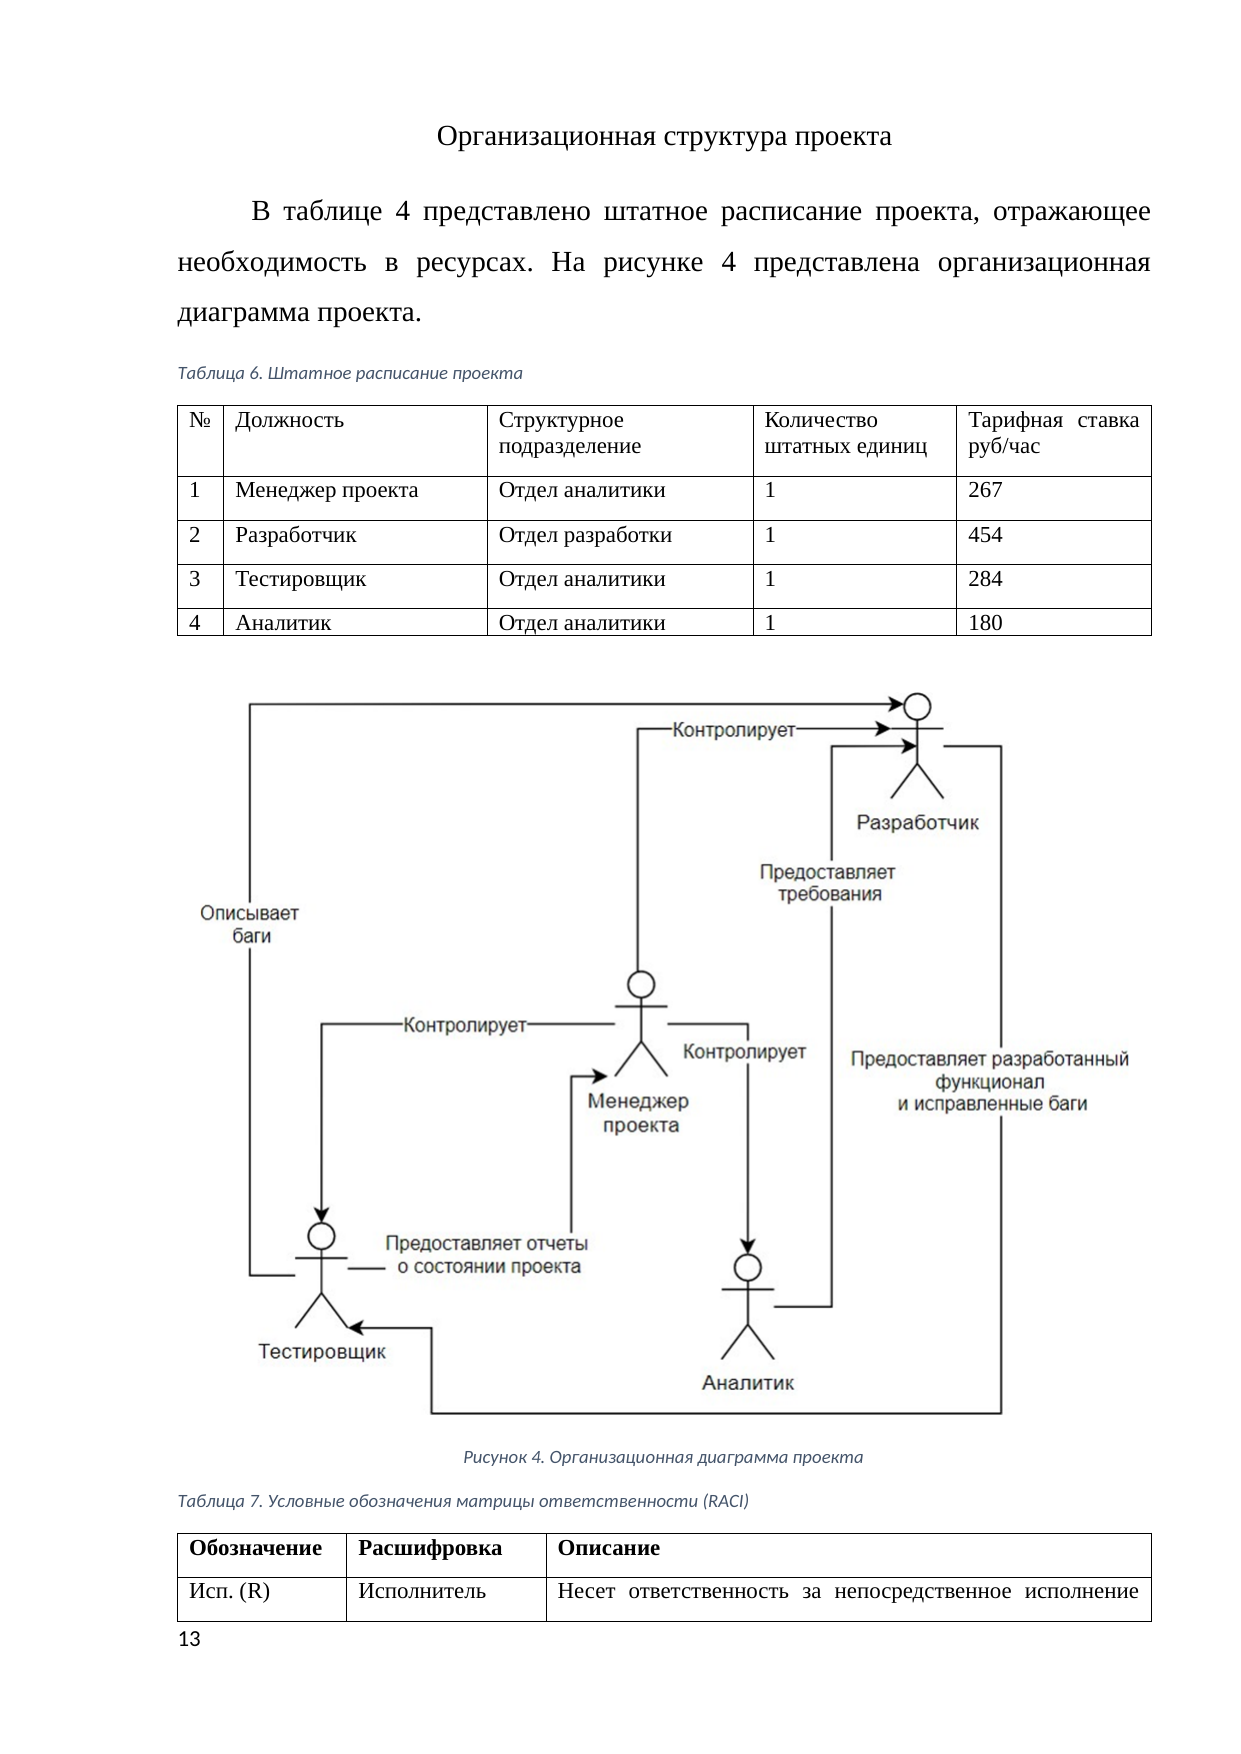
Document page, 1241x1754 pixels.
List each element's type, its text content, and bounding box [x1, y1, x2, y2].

table_header Обозначение [178, 1534, 346, 1577]
table_cell 4 [178, 609, 223, 635]
table_cell Разработчик [224, 521, 487, 564]
text В таблице 4 представлено штатное расписание проекта, отражающее необходимость в ресурсах. На рисунке 4 представлена организационная диаграмма проекта. [177, 193, 1152, 328]
table_cell Отдел разработки [488, 521, 753, 564]
table_cell 1 [754, 609, 956, 635]
table_cell Отдел аналитики [488, 477, 753, 519]
table_cell 2 [178, 521, 223, 564]
table_cell 180 [957, 609, 1151, 635]
table_header Количество штатных единиц [754, 406, 956, 476]
table_cell 284 [957, 565, 1151, 608]
table_cell 1 [178, 477, 223, 519]
text Таблица 7. Условные обозначения матрицы ответственности (RACI) [177, 1489, 1152, 1512]
subtitle Организационная структура проекта [177, 118, 1152, 152]
table_cell 454 [957, 521, 1151, 564]
table_cell Отдел аналитики [488, 609, 753, 635]
table_cell Тестировщик [224, 565, 487, 608]
table_header Структурное подразделение [488, 406, 753, 476]
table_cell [547, 1578, 1151, 1621]
table_cell 1 [754, 565, 956, 608]
picture [200, 692, 1129, 1415]
table_cell Отдел аналитики [488, 565, 753, 608]
table_header Описание [547, 1534, 1151, 1577]
table_header Должность [224, 406, 487, 476]
text Рисунок 4. Организационная диаграмма проекта [177, 1445, 1152, 1468]
table_cell 3 [178, 565, 223, 608]
table_cell Менеджер проекта [224, 477, 487, 519]
table_cell 1 [754, 521, 956, 564]
table_cell 1 [754, 477, 956, 519]
table_header № [178, 406, 223, 476]
table_cell Исп. (R) [178, 1578, 346, 1621]
table_header Тарифная ставка руб/час [957, 406, 1151, 476]
table_header Расшифровка [347, 1534, 546, 1577]
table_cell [347, 1578, 546, 1621]
table_cell 267 [957, 477, 1151, 519]
text Таблица 6. Штатное расписание проекта [177, 361, 1152, 384]
table_cell Аналитик [224, 609, 487, 635]
